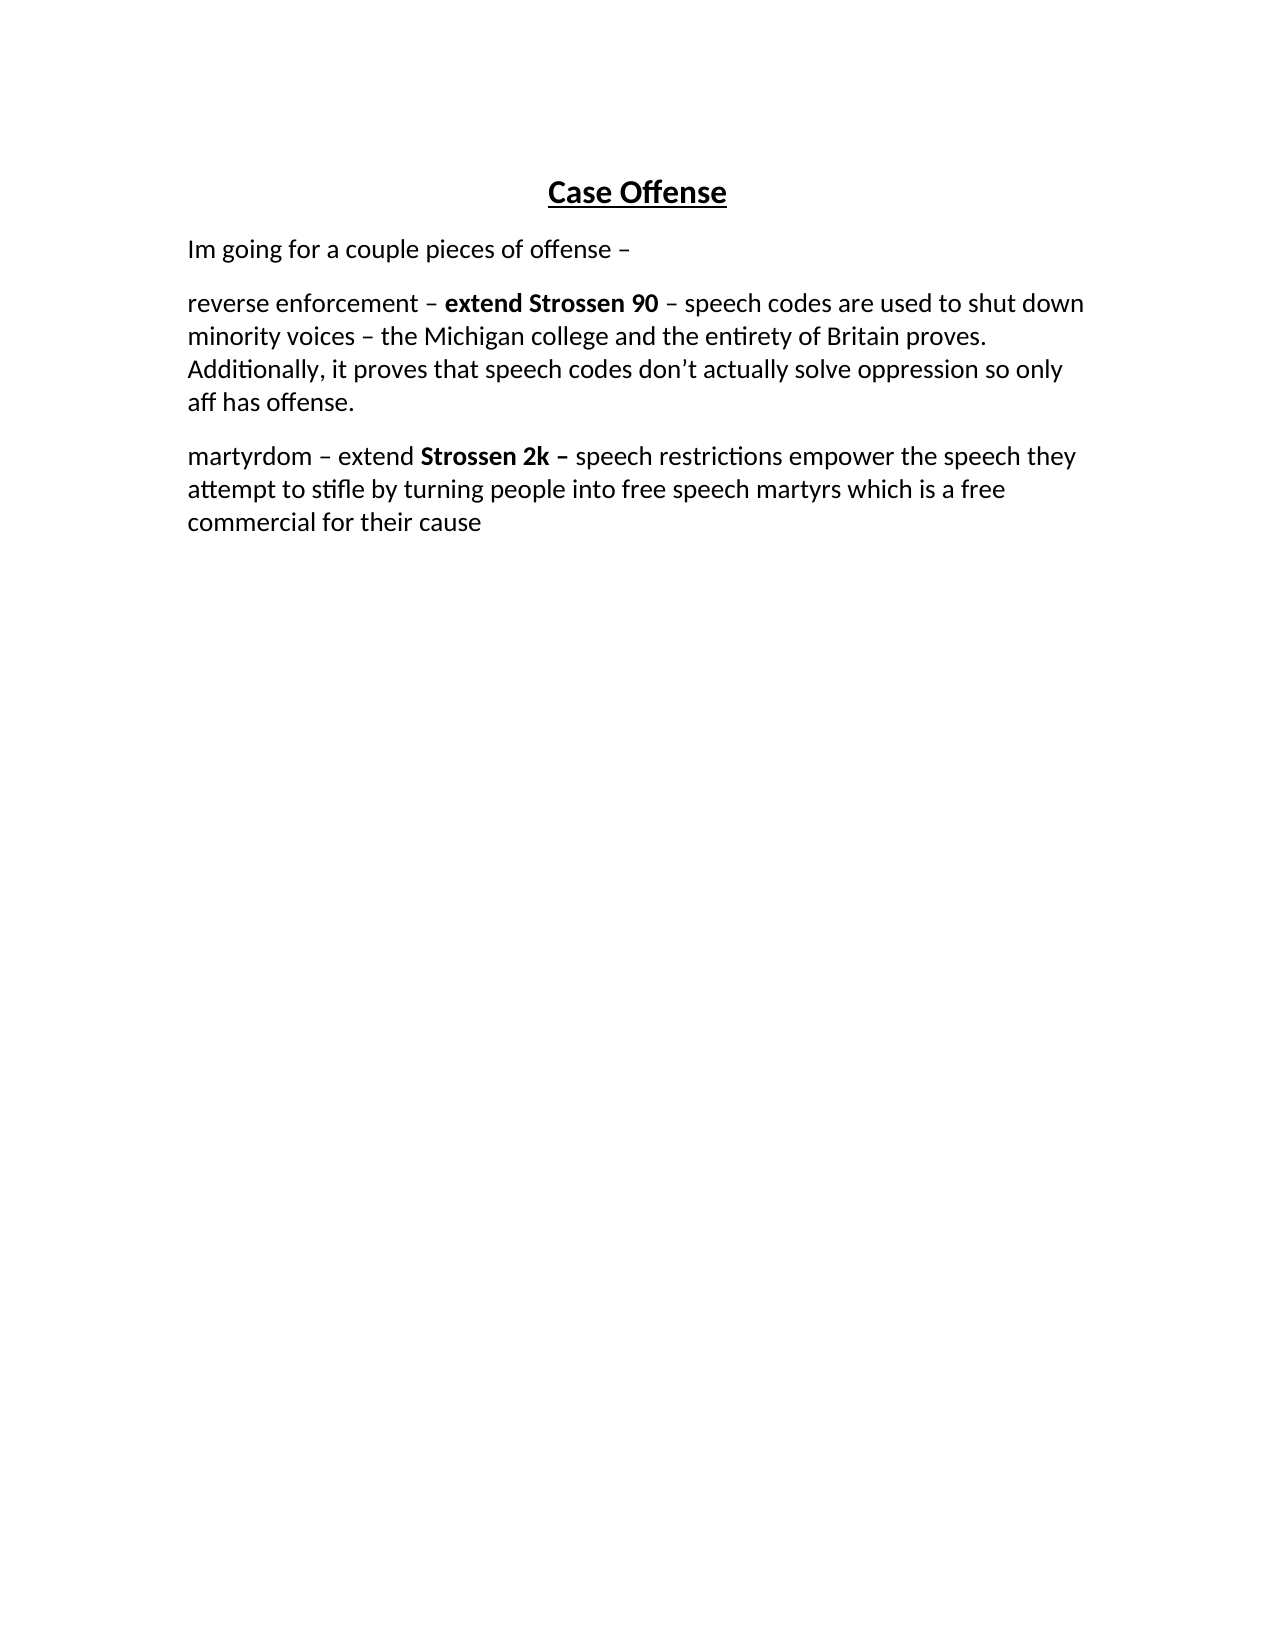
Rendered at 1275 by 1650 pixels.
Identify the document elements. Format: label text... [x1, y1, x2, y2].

subtitle reverse enforcement – extend Strossen 90 – speech codes are used to shut down minority voices – the Michigan college and the entirety of Britain proves. Additionally, it proves that speech codes don’t actually solve oppression so only aff has offense. [187, 286, 1087, 418]
subtitle Case Offense [187, 171, 1087, 212]
subtitle Im going for a couple pieces of offense – [187, 232, 1087, 265]
subtitle martyrdom – extend Strossen 2k – speech restrictions empower the speech they attempt to stifle by turning people into free speech martyrs which is a free commercial for their cause [187, 439, 1087, 538]
